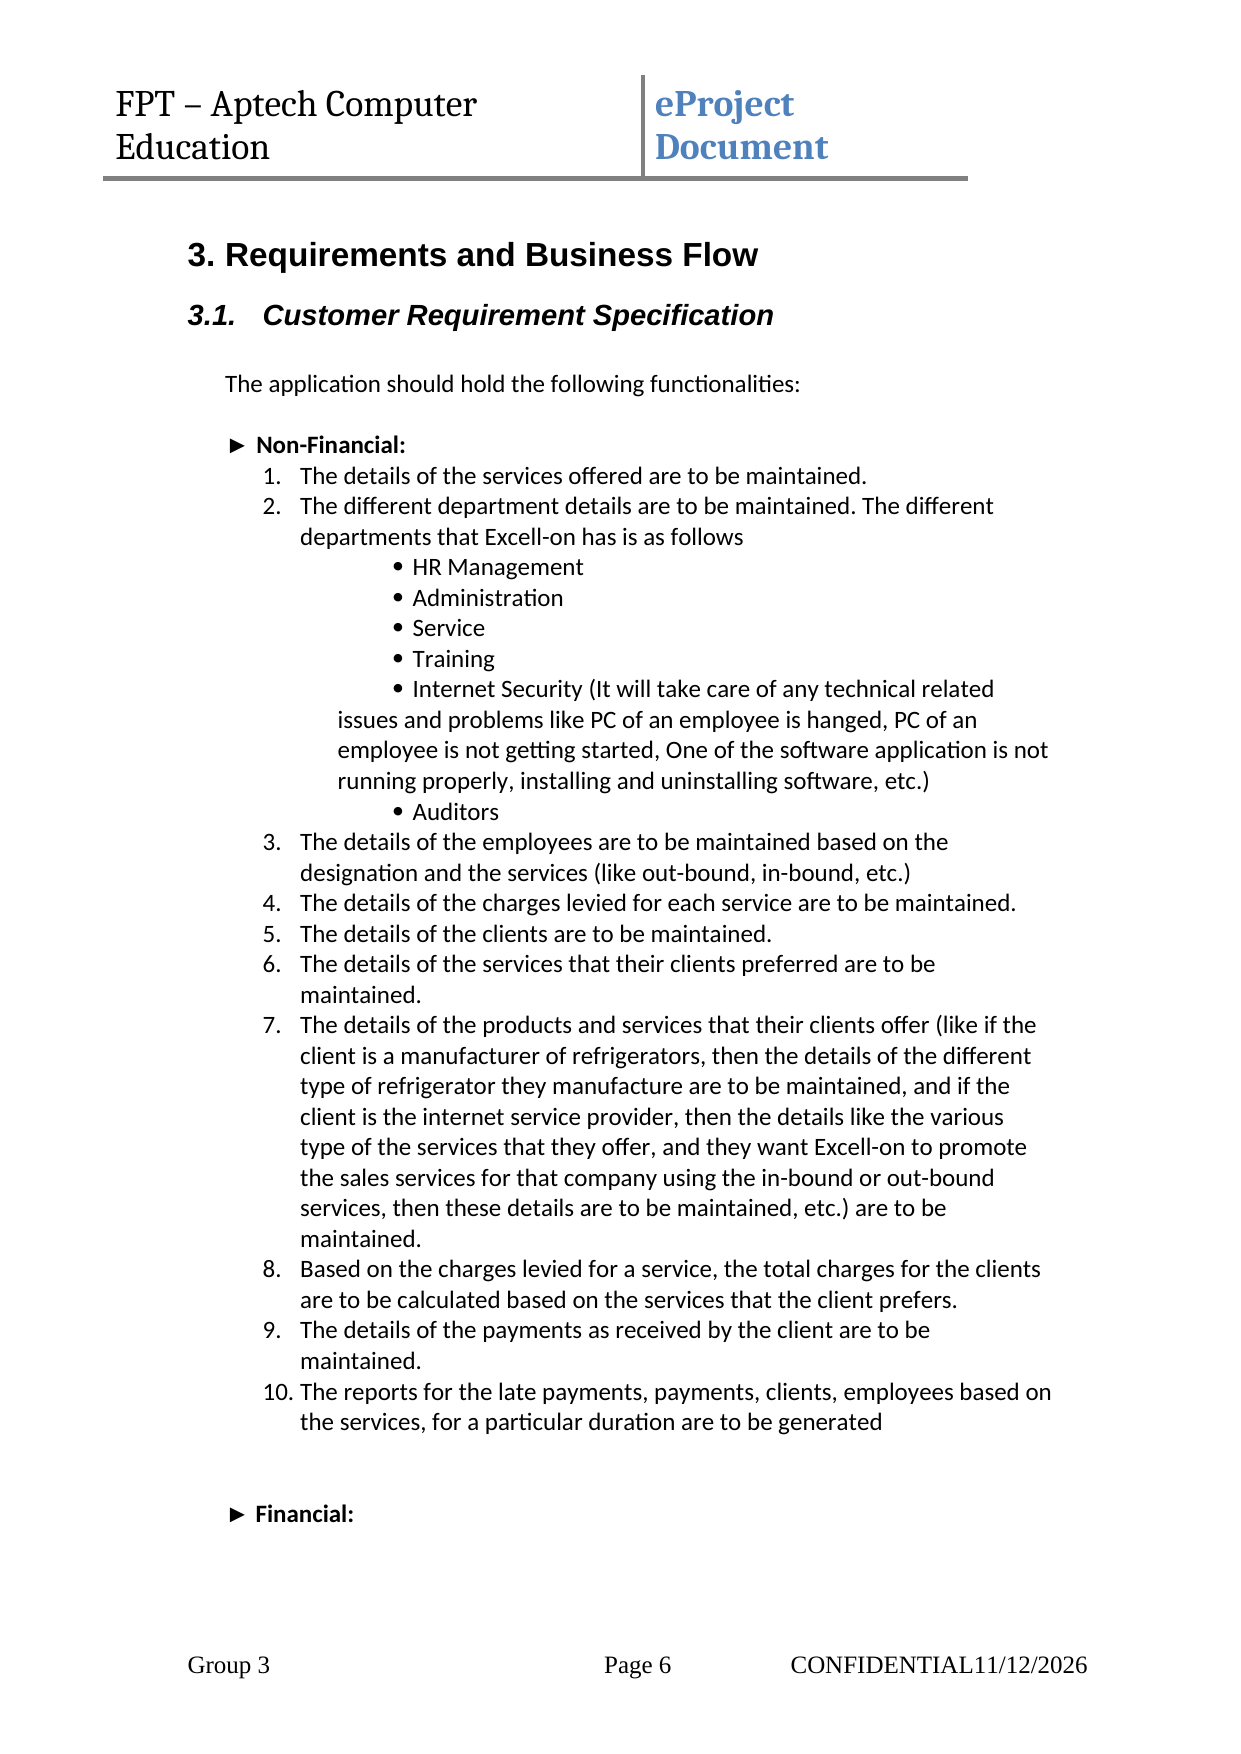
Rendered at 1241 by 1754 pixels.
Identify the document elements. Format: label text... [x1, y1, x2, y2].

list Auditors [337, 796, 1053, 826]
list The details of the charges levied for each service are to be maintained. [262, 887, 1053, 918]
list The different department details are to be maintained. The different departments that Excell-on has is as follows [262, 491, 1053, 552]
list Based on the charges levied for a service, the total charges for the clients are to be calculated based on the services that the client prefers. [262, 1253, 1053, 1314]
list Internet Security (It will take care of any technical related issues and problems like PC of an employee is hanged, PC of an employee is not getting started, One of the software application is not running properly, installing and uninstalling software, etc.) [337, 674, 1053, 796]
list The details of the products and services that their clients offer (like if the client is a manufacturer of refrigerators, then the details of the different type of refrigerator they manufacture are to be maintained, and if the client is the internet service provider, then the details like the various type of the services that they offer, and they want Excell-on to promote the sales services for that company using the in-bound or out-bound services, then these details are to be maintained, etc.) are to be maintained. [262, 1009, 1053, 1253]
subtitle Customer Requirement Specification [187, 298, 1053, 332]
list HR Management [337, 552, 1053, 582]
list Administration [337, 582, 1053, 613]
list The details of the services offered are to be maintained. [262, 460, 1053, 491]
text The application should hold the following functionalities: [225, 368, 1053, 399]
text ► Non-Financial: [225, 429, 1053, 460]
list The reports for the late payments, payments, clients, employees based on the services, for a particular duration are to be generated [262, 1376, 1053, 1437]
list Training [337, 643, 1053, 674]
list The details of the clients are to be maintained. [262, 918, 1053, 948]
subtitle Requirements and Business Flow [187, 235, 1053, 273]
list The details of the services that their clients preferred are to be maintained. [262, 948, 1053, 1009]
list Service [337, 613, 1053, 643]
text ► Financial: [225, 1498, 1053, 1528]
list The details of the employees are to be maintained based on the designation and the services (like out-bound, in-bound, etc.) [262, 826, 1053, 887]
list The details of the payments as received by the client are to be maintained. [262, 1314, 1053, 1376]
